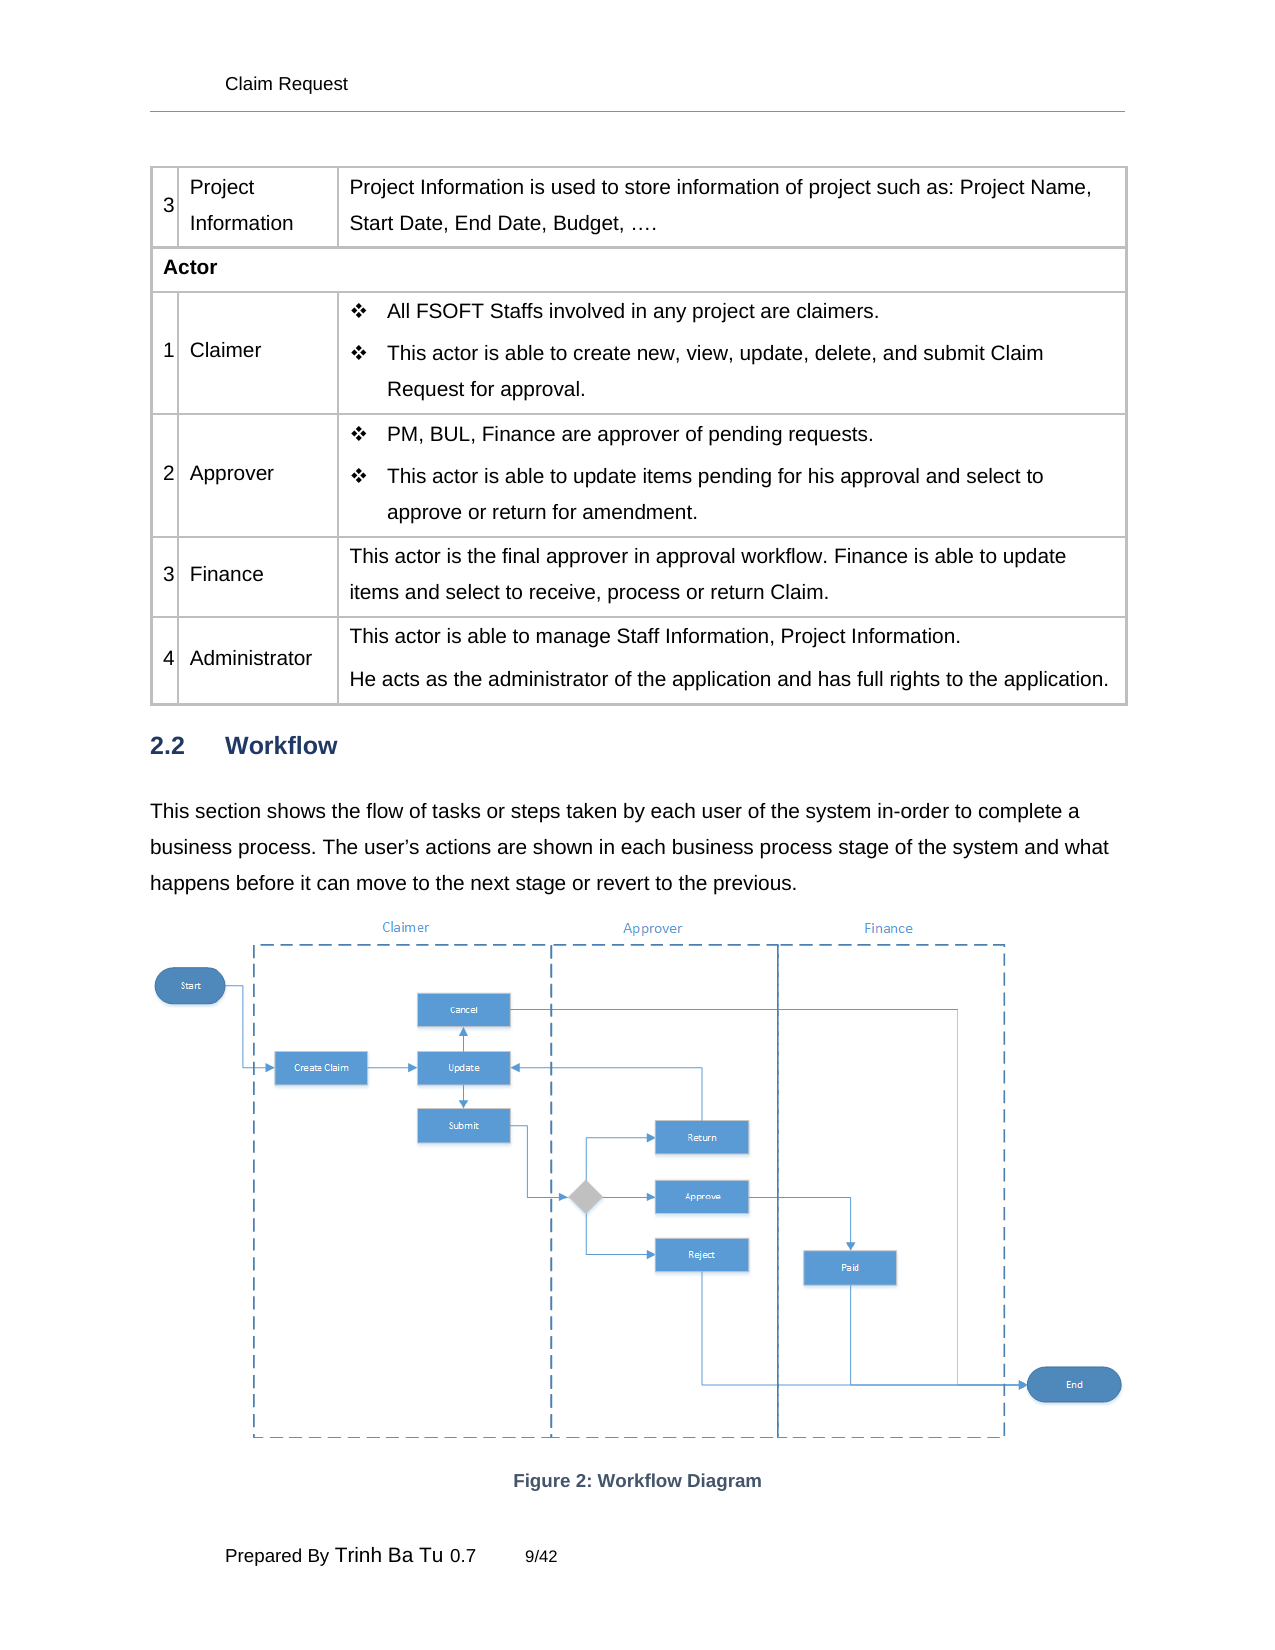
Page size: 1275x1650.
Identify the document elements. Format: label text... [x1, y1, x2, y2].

table_cell Project Information [179, 168, 337, 246]
table_cell Claimer [179, 293, 337, 413]
table_cell 3 [153, 168, 177, 246]
subtitle Workflow [150, 731, 1125, 759]
table_cell PM, BUL, Finance are approver of pending requests. This actor is able to update items pending for his approval and select to approve or return for amendment. [339, 415, 1125, 536]
table_cell All FSOFT Staffs involved in any project are claimers. This actor is able to create new, view, update, delete, and submit Claim Request for approval. [339, 293, 1125, 413]
table_cell Approver [179, 415, 337, 536]
text Figure 2: Workflow Diagram [150, 1469, 1125, 1491]
table_cell Actor [153, 249, 1125, 291]
text This section shows the flow of tasks or steps taken by each user of the system in-order to complete a business process. The user’s actions are shown in each business process stage of the system and what happens before it can move to the next stage or revert to the previous. [150, 799, 1125, 894]
table_cell This actor is the final approver in approval workflow. Finance is able to update items and select to receive, process or return Claim. [339, 538, 1125, 616]
table_cell 4 [153, 618, 177, 702]
picture [150, 912, 1125, 1438]
table_cell Finance [179, 538, 337, 616]
table_cell Administrator [179, 618, 337, 702]
table_cell 2 [153, 415, 177, 536]
table_cell 1 [153, 293, 177, 413]
table_cell This actor is able to manage Staff Information, Project Information. He acts as the administrator of the application and has full rights to the application. [339, 618, 1125, 702]
table_cell 3 [153, 538, 177, 616]
table_cell Project Information is used to store information of project such as: Project Name, Start Date, End Date, Budget, …. [339, 168, 1125, 246]
